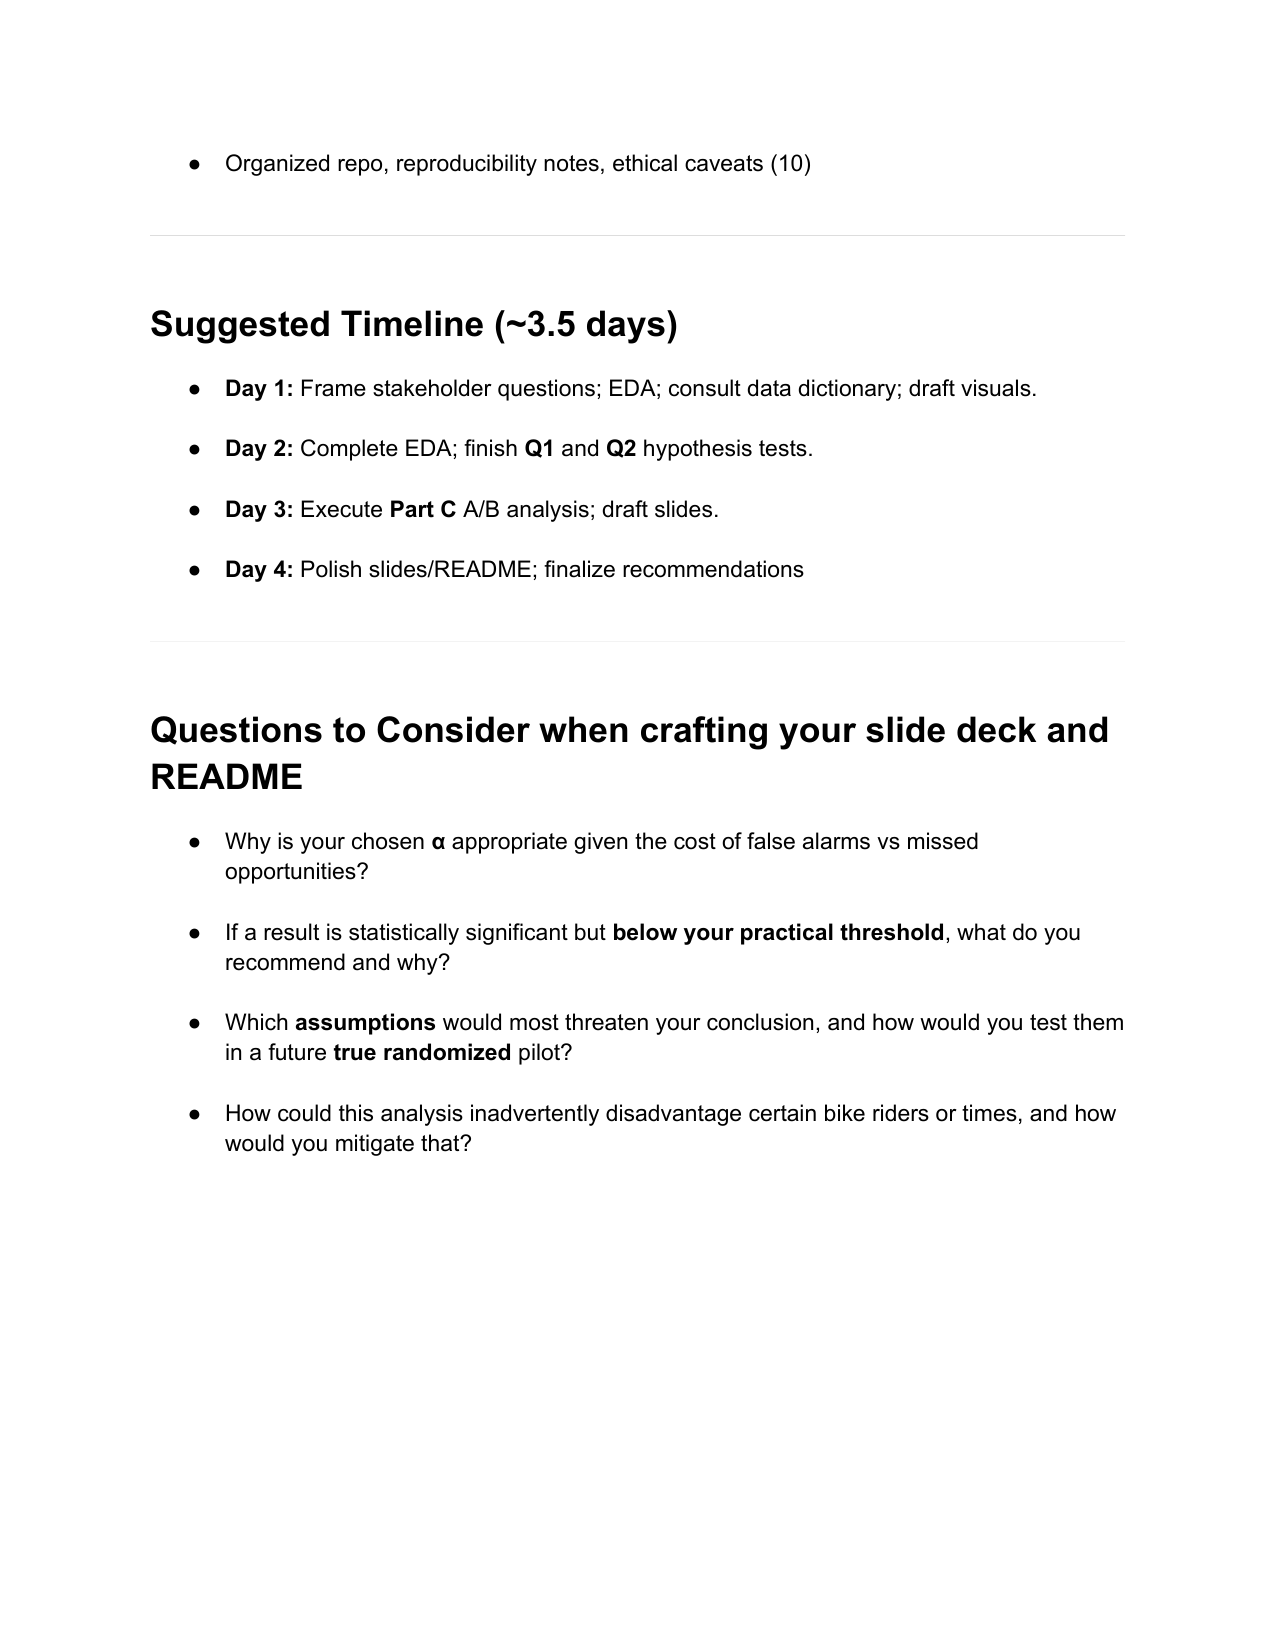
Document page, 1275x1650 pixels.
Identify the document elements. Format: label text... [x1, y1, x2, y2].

list Which assumptions would most threaten your conclusion, and how would you test them in a future true randomized pilot? [187, 1009, 1125, 1096]
list If a result is statistically significant but below your practical threshold, what do you recommend and why? [187, 918, 1125, 1005]
list Day 2: Complete EDA; finish Q1 and Q2 hypothesis tests. [187, 435, 1125, 492]
list Why is your chosen α appropriate given the cost of false alarms vs missed opportunities? [187, 828, 1125, 914]
subtitle Suggested Timeline (~3.5 days) [150, 303, 1125, 344]
list Day 4: Polish slides/README; finalize recommendations [187, 556, 1125, 613]
list Day 1: Frame stakeholder questions; EDA; consult data dictionary; draft visuals. [187, 375, 1125, 431]
list Organized repo, reproducibility notes, ethical caveats (10) [187, 150, 1125, 207]
subtitle Questions to Consider when crafting your slide deck and README [150, 709, 1125, 797]
list How could this analysis inadvertently disadvantage certain bike riders or times, and how would you mitigate that? [187, 1100, 1125, 1156]
list Day 3: Execute Part C A/B analysis; draft slides. [187, 496, 1125, 552]
